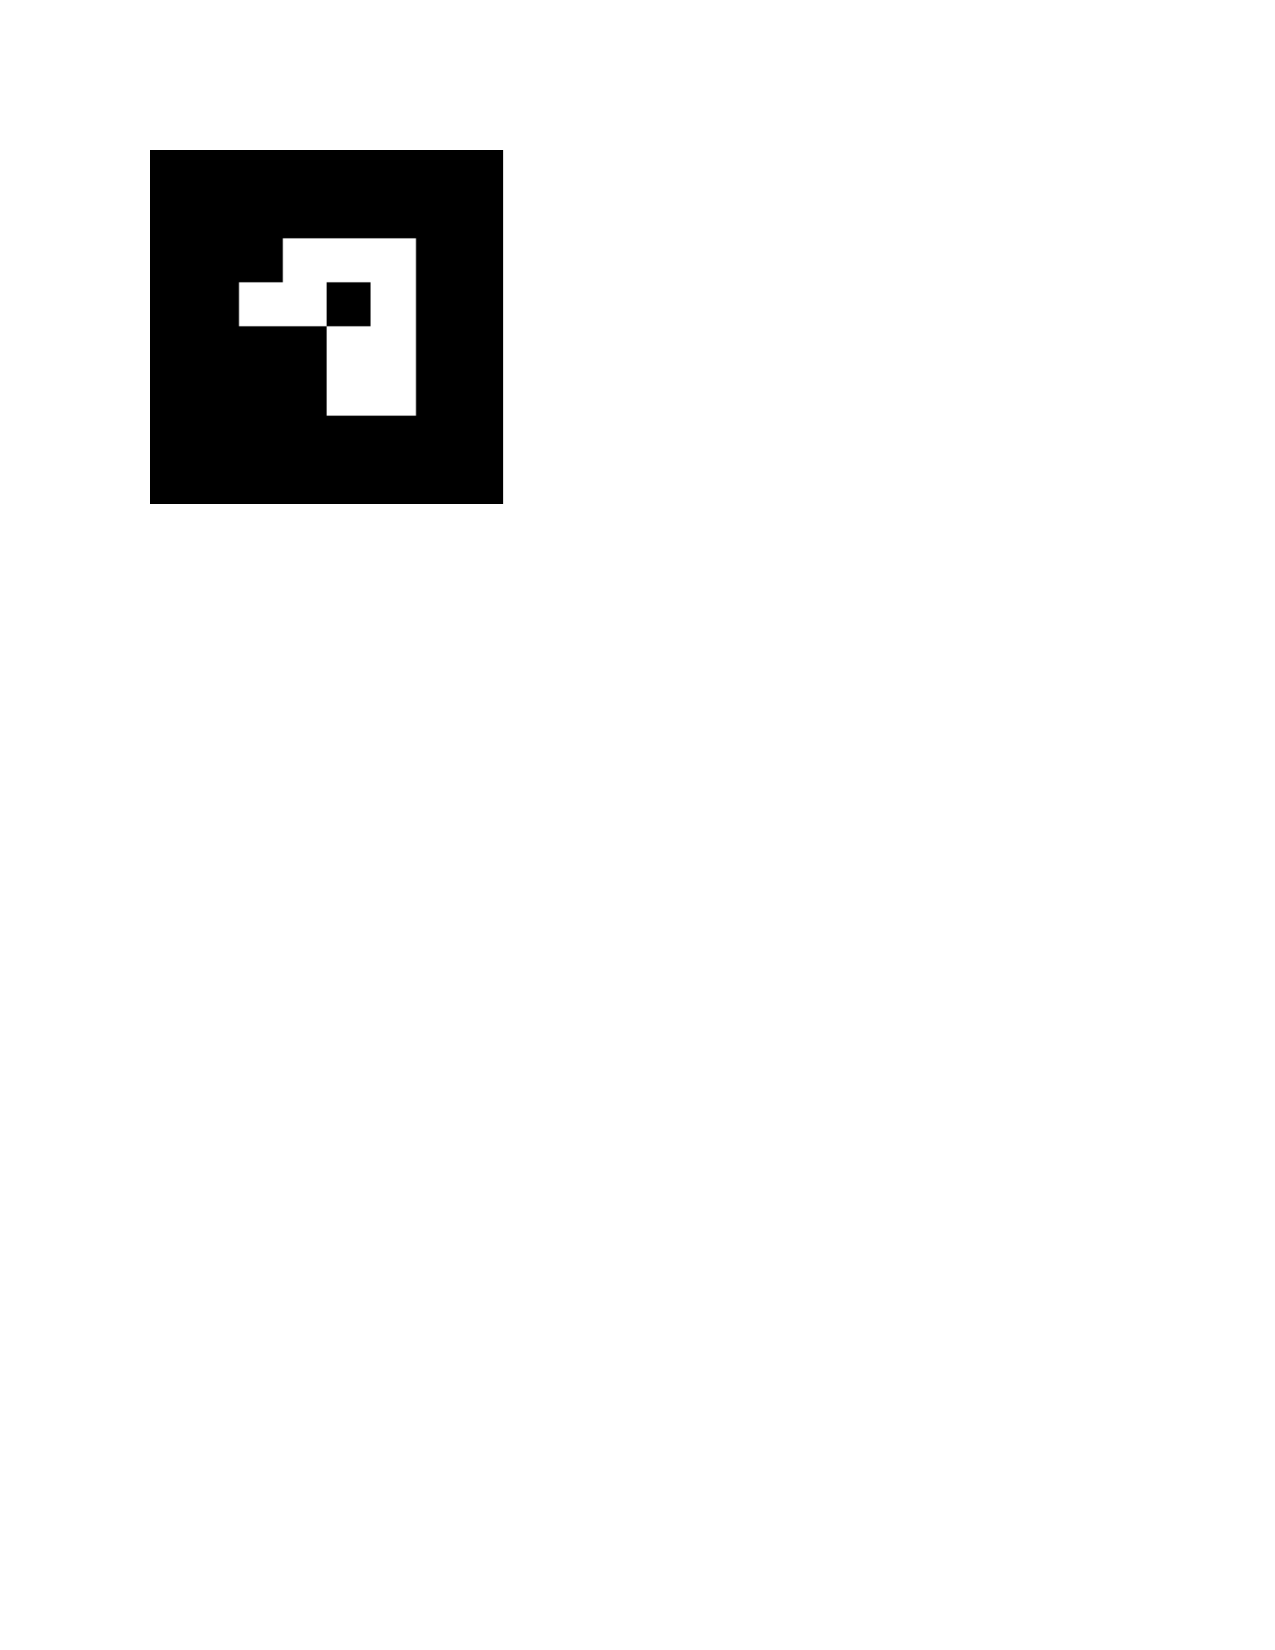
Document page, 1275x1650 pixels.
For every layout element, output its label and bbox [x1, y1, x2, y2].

picture [150, 150, 504, 504]
